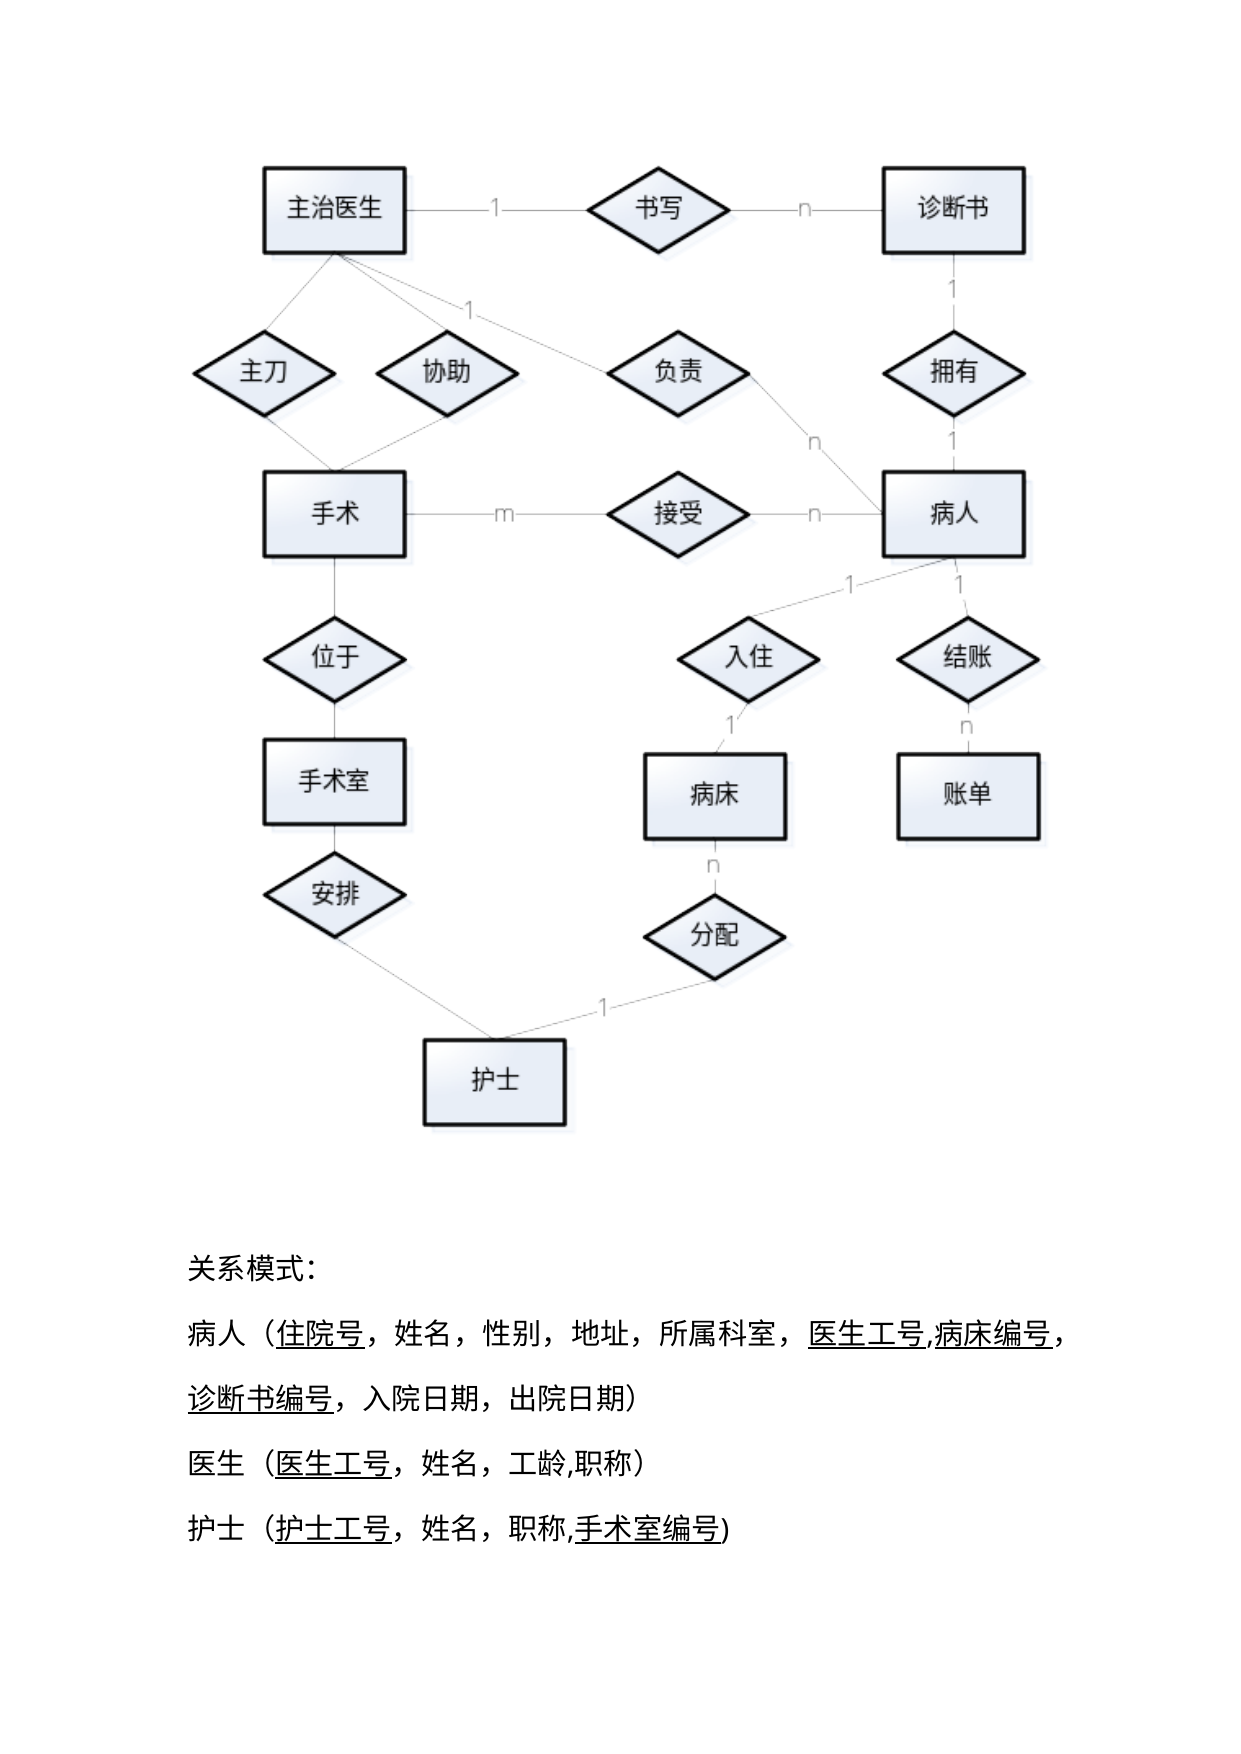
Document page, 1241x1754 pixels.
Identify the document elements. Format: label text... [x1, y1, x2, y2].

text 病人（住院号，姓名，性别，地址，所属科室，医生工号,病床编号，诊断书编号，入院日期，出院日期） [187, 1299, 1053, 1429]
text 关系模式： [187, 1234, 1053, 1299]
text 医生（医生工号，姓名，工龄,职称） [187, 1429, 1053, 1494]
text 护士（护士工号，姓名，职称,手术室编号) [187, 1494, 1053, 1559]
